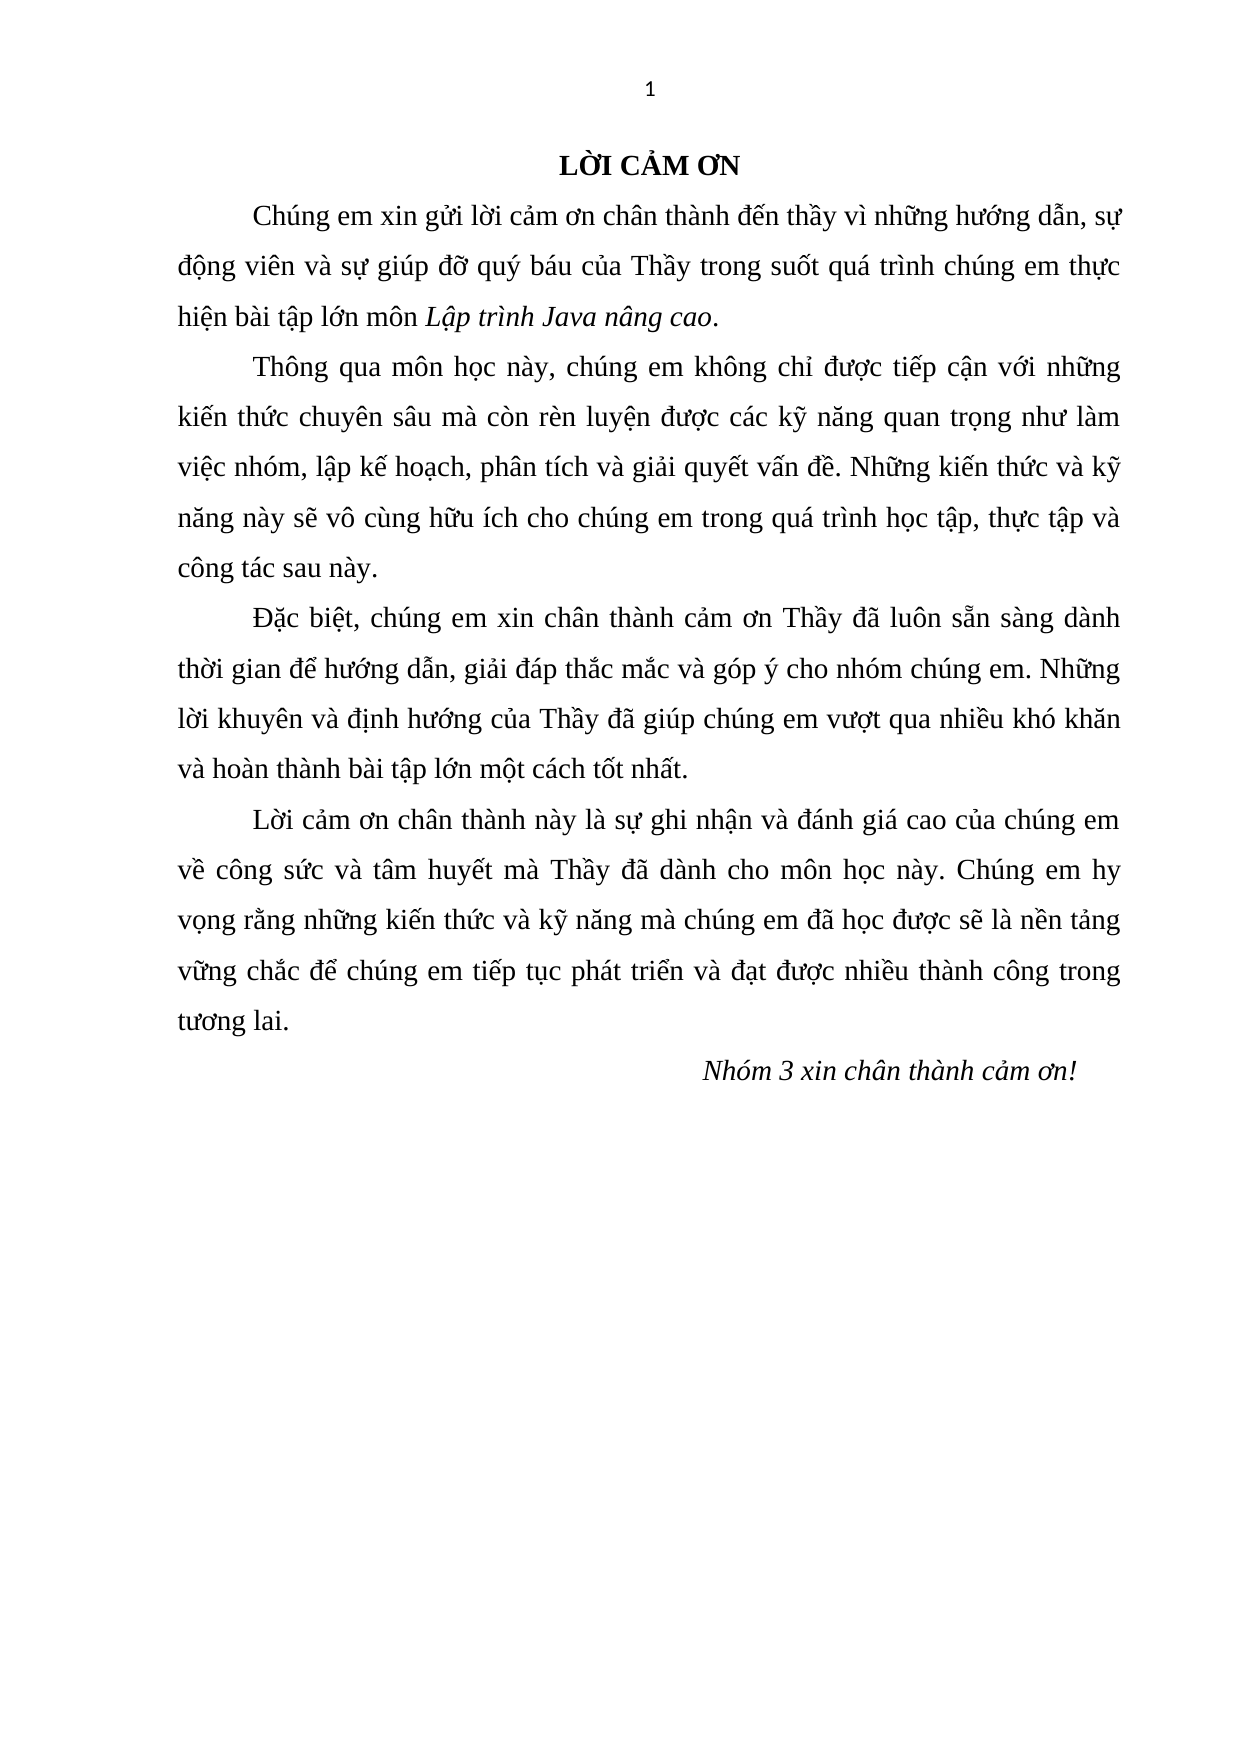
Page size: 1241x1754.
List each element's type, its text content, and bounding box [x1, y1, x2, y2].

text LỜI CẢM ƠN [177, 148, 1122, 181]
text Chúng em xin gửi lời cảm ơn chân thành đến thầy vì những hướng dẫn, sự động viên và sự giúp đỡ quý báu của Thầy trong suốt quá trình chúng em thực hiện bài tập lớn môn Lập trình Java nâng cao. [177, 198, 1122, 332]
text Thông qua môn học này, chúng em không chỉ được tiếp cận với những kiến thức chuyên sâu mà còn rèn luyện được các kỹ năng quan trọng như làm việc nhóm, lập kế hoạch, phân tích và giải quyết vấn đề. Những kiến thức và kỹ năng này sẽ vô cùng hữu ích cho chúng em trong quá trình học tập, thực tập và công tác sau này. [177, 349, 1122, 584]
text Nhóm 3 xin chân thành cảm ơn! [177, 1053, 1122, 1087]
text Đặc biệt, chúng em xin chân thành cảm ơn Thầy đã luôn sẵn sàng dành thời gian để hướng dẫn, giải đáp thắc mắc và góp ý cho nhóm chúng em. Những lời khuyên và định hướng của Thầy đã giúp chúng em vượt qua nhiều khó khăn và hoàn thành bài tập lớn một cách tốt nhất. [177, 601, 1122, 785]
text Lời cảm ơn chân thành này là sự ghi nhận và đánh giá cao của chúng em về công sức và tâm huyết mà Thầy đã dành cho môn học này. Chúng em hy vọng rằng những kiến thức và kỹ năng mà chúng em đã học được sẽ là nền tảng vững chắc để chúng em tiếp tục phát triển và đạt được nhiều thành công trong tương lai. [177, 802, 1122, 1037]
